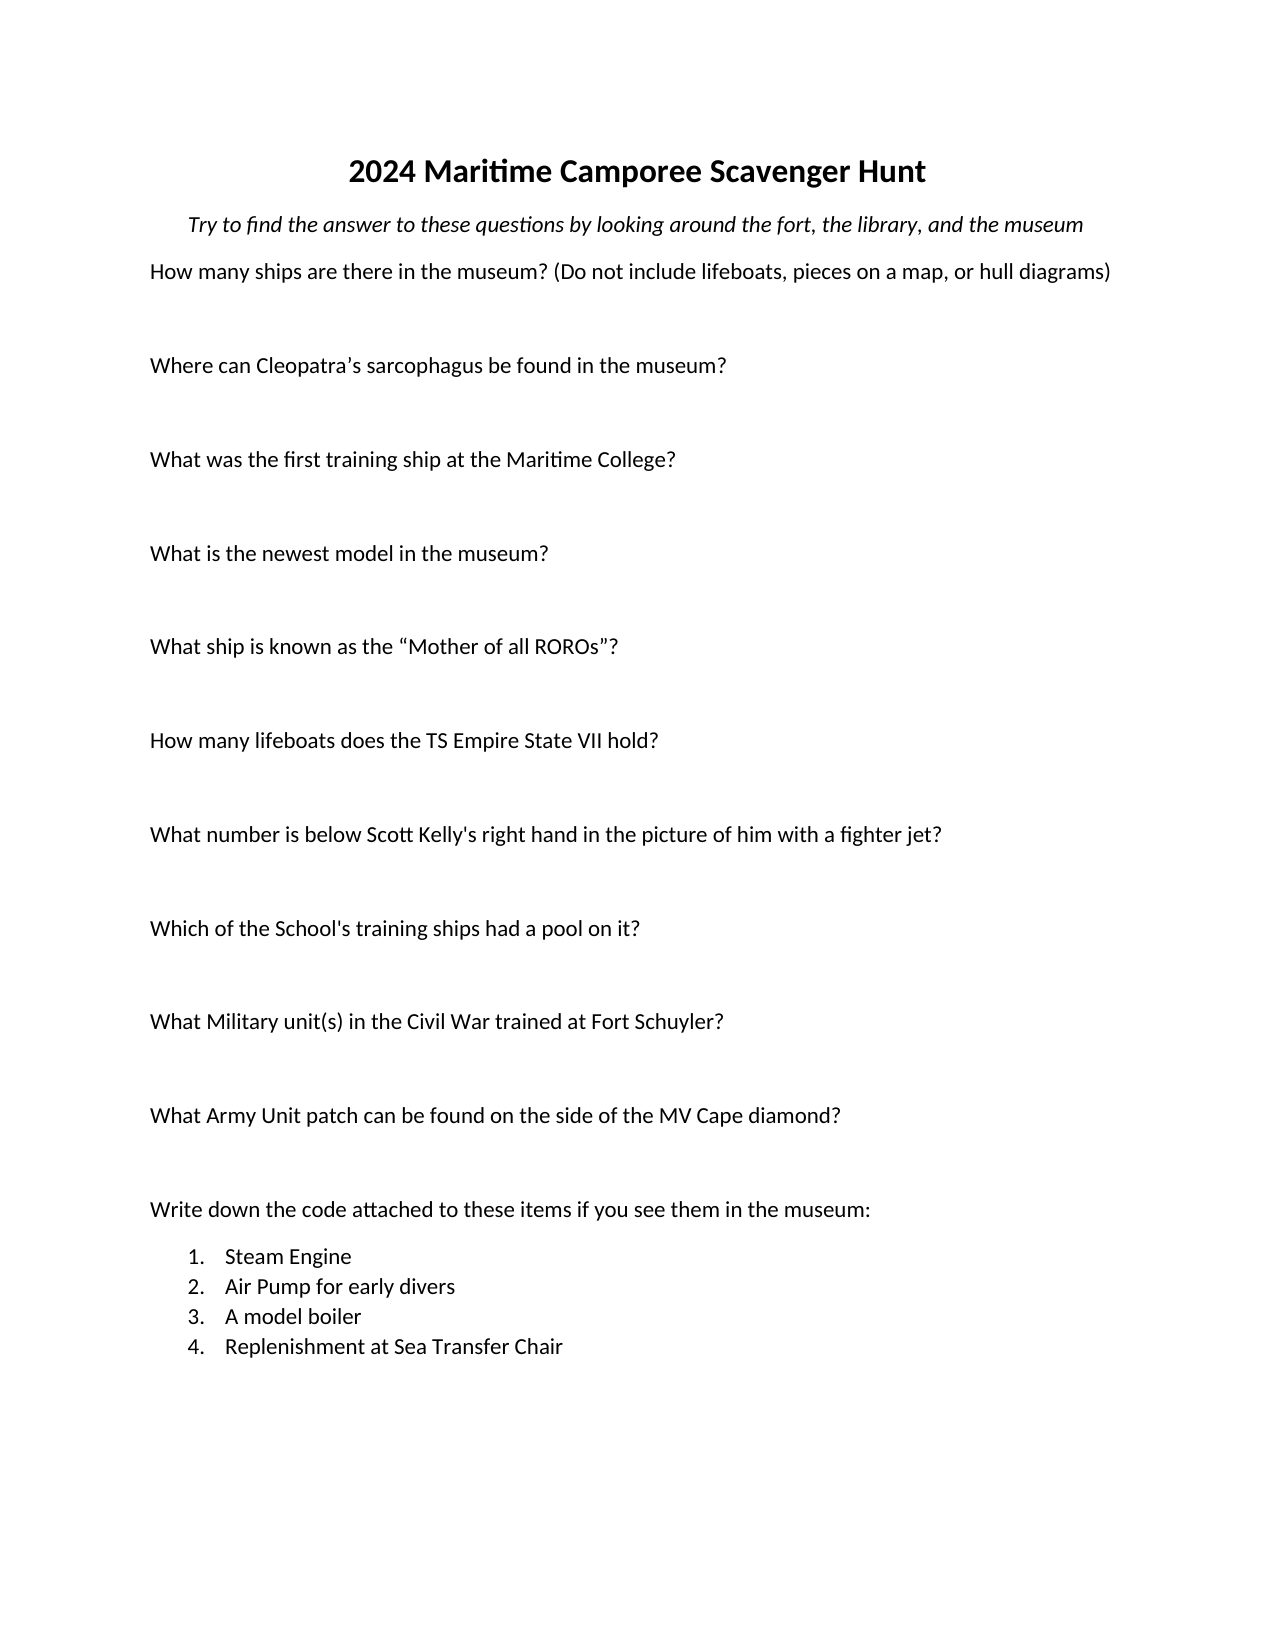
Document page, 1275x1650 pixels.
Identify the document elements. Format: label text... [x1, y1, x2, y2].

text What number is below Scott Kelly's right hand in the picture of him with a fighter jet? [150, 820, 1125, 848]
list Steam Engine [187, 1242, 1125, 1270]
list Replenishment at Sea Transfer Chair [187, 1332, 1125, 1361]
text Which of the School's training ships had a pool on it? [150, 914, 1125, 942]
text What was the first training ship at the Maritime College? [150, 445, 1125, 473]
text What Army Unit patch can be found on the side of the MV Cape diamond? [150, 1101, 1125, 1129]
text Where can Cleopatra’s sarcophagus be found in the museum? [150, 351, 1125, 379]
list Air Pump for early divers [187, 1272, 1125, 1300]
text Try to find the answer to these questions by looking around the fort, the library, and the museum [150, 211, 1125, 239]
text How many lifeboats does the TS Empire State VII hold? [150, 726, 1125, 754]
list A model boiler [187, 1302, 1125, 1330]
text What Military unit(s) in the Civil War trained at Fort Schuyler? [150, 1007, 1125, 1036]
text What ship is known as the “Mother of all ROROs”? [150, 632, 1125, 661]
text What is the newest model in the museum? [150, 539, 1125, 567]
text 2024 Maritime Camporee Scavenger Hunt [150, 150, 1125, 191]
text How many ships are there in the museum? (Do not include lifeboats, pieces on a map, or hull diagrams) [150, 257, 1125, 286]
text Write down the code attached to these items if you see them in the museum: [150, 1195, 1125, 1223]
